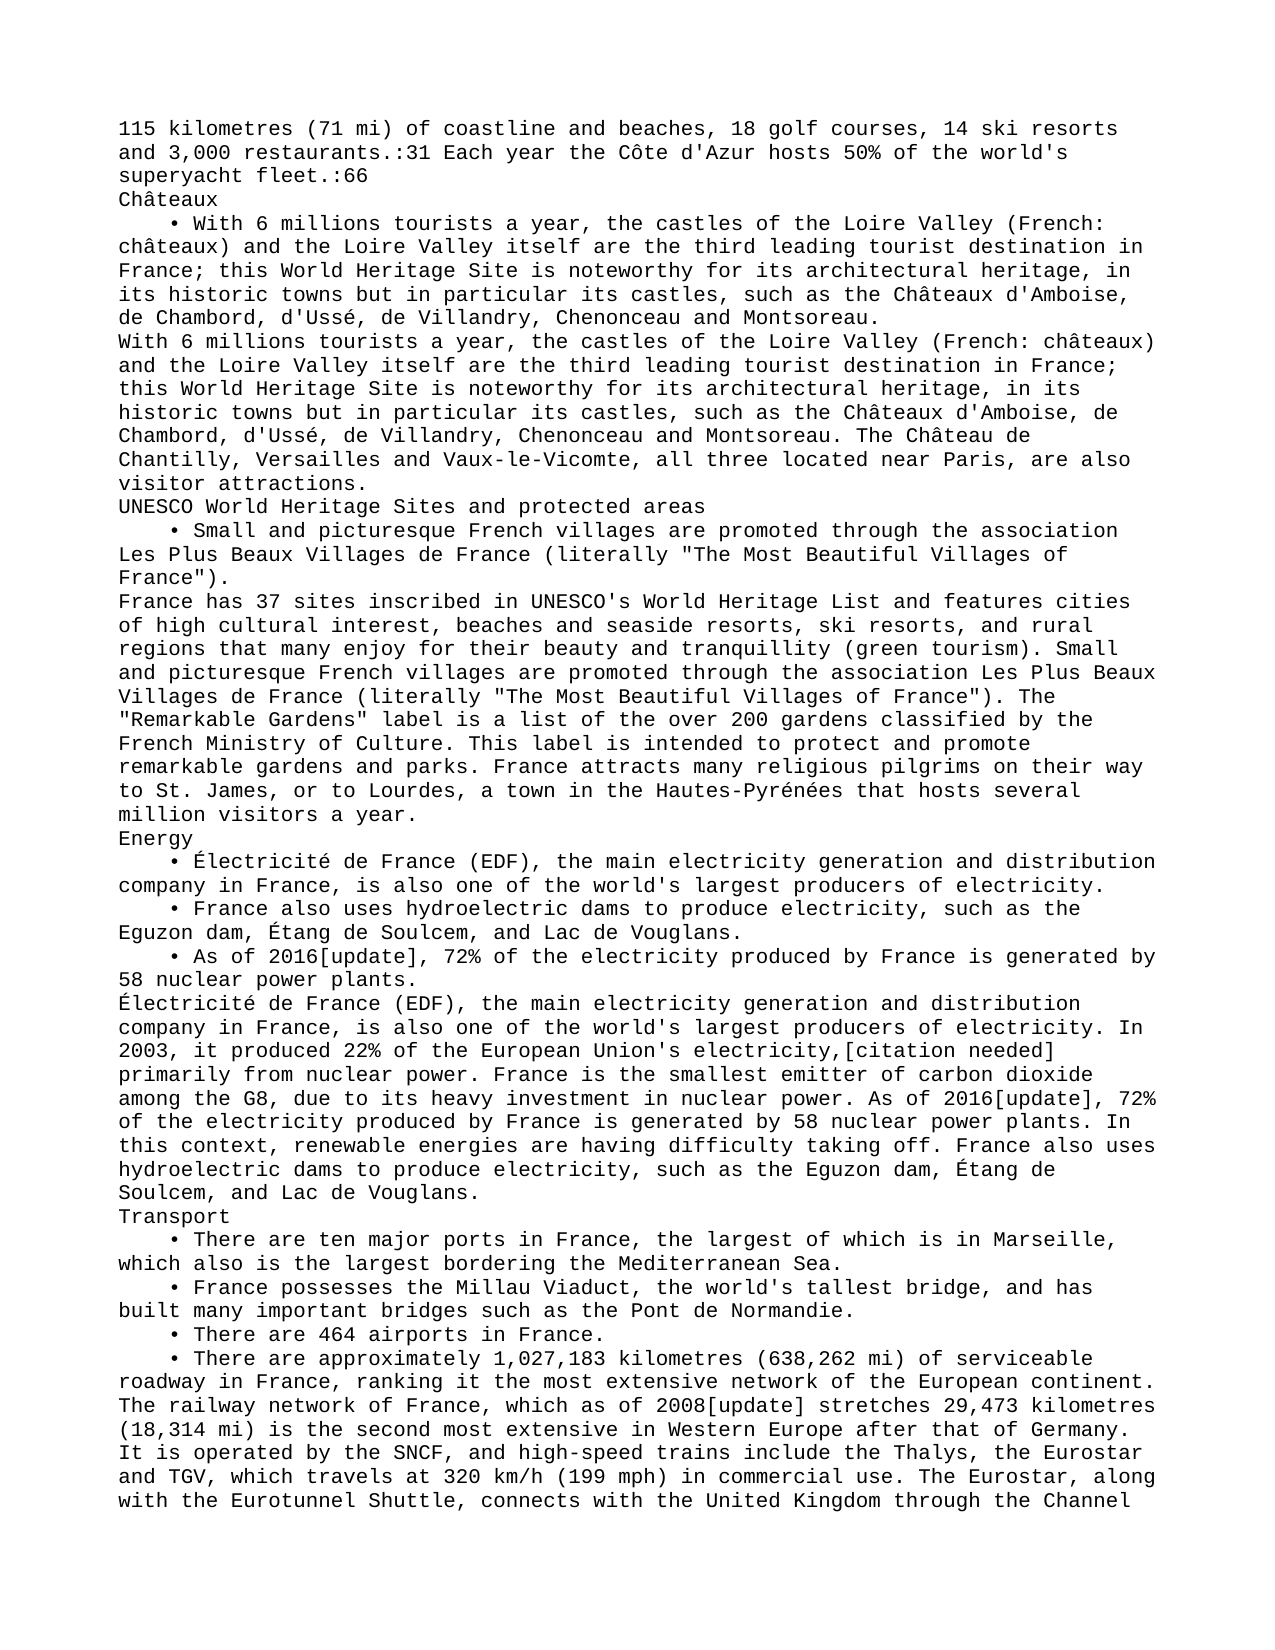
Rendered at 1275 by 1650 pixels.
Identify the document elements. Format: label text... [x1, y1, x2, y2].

text Energy [118, 827, 1157, 851]
text • France also uses hydroelectric dams to produce electricity, such as the Eguzon dam, Étang de Soulcem, and Lac de Vouglans. [118, 898, 1157, 946]
text • Small and picturesque French villages are promoted through the association Les Plus Beaux Villages de France (literally "The Most Beautiful Villages of France"). [118, 520, 1157, 591]
text • There are approximately 1,027,183 kilometres (638,262 mi) of serviceable roadway in France, ranking it the most extensive network of the European continent. [118, 1348, 1157, 1395]
text Châteaux [118, 189, 1157, 213]
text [118, 1395, 1157, 1513]
text • With 6 millions tourists a year, the castles of the Loire Valley (French: châteaux) and the Loire Valley itself are the third leading tourist destination in France; this World Heritage Site is noteworthy for its architectural heritage, in its historic towns but in particular its castles, such as the Châteaux d'Amboise, de Chambord, d'Ussé, de Villandry, Chenonceau and Montsoreau. [118, 213, 1157, 331]
text • There are 464 airports in France. [118, 1324, 1157, 1348]
text Transport [118, 1206, 1157, 1229]
text • There are ten major ports in France, the largest of which is in Marseille, which also is the largest bordering the Mediterranean Sea. [118, 1229, 1157, 1277]
text Électricité de France (EDF), the main electricity generation and distribution company in France, is also one of the world's largest producers of electricity. In 2003, it produced 22% of the European Union's electricity,[citation needed] primarily from nuclear power. France is the smallest emitter of carbon dioxide among the G8, due to its heavy investment in nuclear power. As of 2016[update], 72% of the electricity produced by France is generated by 58 nuclear power plants. In this context, renewable energies are having difficulty taking off. France also uses hydroelectric dams to produce electricity, such as the Eguzon dam, Étang de Soulcem, and Lac de Vouglans. [118, 993, 1157, 1206]
text France has 37 sites inscribed in UNESCO's World Heritage List and features cities of high cultural interest, beaches and seaside resorts, ski resorts, and rural regions that many enjoy for their beauty and tranquillity (green tourism). Small and picturesque French villages are promoted through the association Les Plus Beaux Villages de France (literally "The Most Beautiful Villages of France"). The "Remarkable Gardens" label is a list of the over 200 gardens classified by the French Ministry of Culture. This label is intended to protect and promote remarkable gardens and parks. France attracts many religious pilgrims on their way to St. James, or to Lourdes, a town in the Hautes-Pyrénées that hosts several million visitors a year. [118, 591, 1157, 827]
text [118, 118, 1157, 189]
text • France possesses the Millau Viaduct, the world's tallest bridge, and has built many important bridges such as the Pont de Normandie. [118, 1277, 1157, 1324]
text With 6 millions tourists a year, the castles of the Loire Valley (French: châteaux) and the Loire Valley itself are the third leading tourist destination in France; this World Heritage Site is noteworthy for its architectural heritage, in its historic towns but in particular its castles, such as the Châteaux d'Amboise, de Chambord, d'Ussé, de Villandry, Chenonceau and Montsoreau. The Château de Chantilly, Versailles and Vaux-le-Vicomte, all three located near Paris, are also visitor attractions. [118, 331, 1157, 496]
text • As of 2016[update], 72% of the electricity produced by France is generated by 58 nuclear power plants. [118, 946, 1157, 993]
text UNESCO World Heritage Sites and protected areas [118, 496, 1157, 520]
text • Électricité de France (EDF), the main electricity generation and distribution company in France, is also one of the world's largest producers of electricity. [118, 851, 1157, 898]
